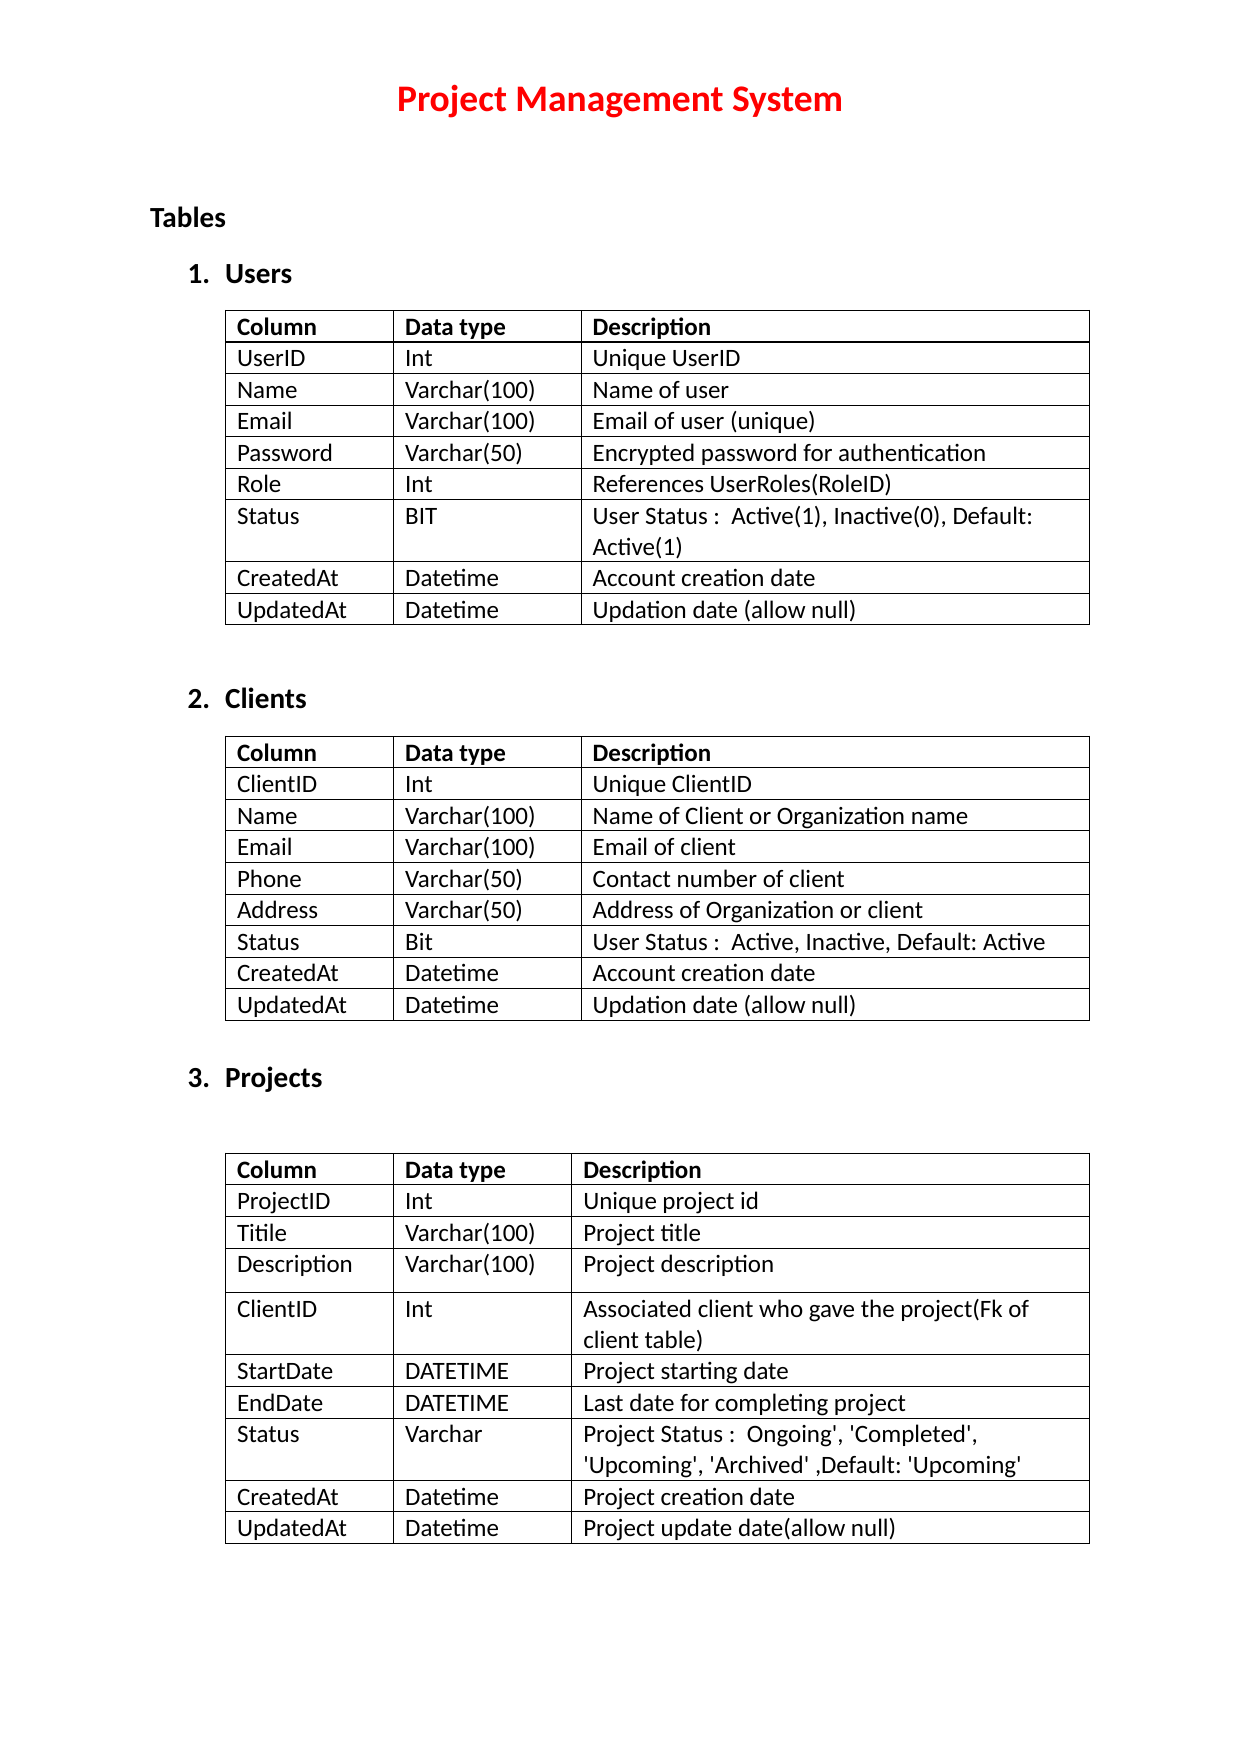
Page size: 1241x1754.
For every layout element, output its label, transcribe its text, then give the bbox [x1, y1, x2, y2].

table_cell Name of user [582, 374, 1089, 404]
table_cell Email [226, 406, 393, 436]
table_cell Int [394, 1293, 571, 1354]
table_cell CreatedAt [226, 958, 393, 988]
table_cell Address of Organization or client [582, 895, 1089, 925]
table_cell Int [394, 1185, 571, 1216]
table_cell Bit [394, 926, 581, 957]
table_cell Project title [572, 1217, 1089, 1247]
table_cell Project description [572, 1249, 1089, 1292]
table_cell Datetime [394, 594, 581, 624]
table_cell Account creation date [582, 958, 1089, 988]
table_header Description [582, 737, 1089, 767]
table_cell Unique UserID [582, 343, 1089, 373]
table_cell UpdatedAt [226, 989, 393, 1020]
table_cell User Status : Active, Inactive, Default: Active [582, 926, 1089, 957]
table_cell Associated client who gave the project(Fk of client table) [572, 1293, 1089, 1354]
list Clients [187, 681, 1090, 716]
table_header Column [226, 1154, 393, 1184]
table_header Data type [394, 311, 581, 341]
table_cell Varchar(50) [394, 437, 581, 468]
table_cell Datetime [394, 989, 581, 1020]
table_cell Name of Client or Organization name [582, 800, 1089, 830]
table_cell Contact number of client [582, 863, 1089, 893]
table_cell Description [226, 1249, 393, 1292]
table_cell Status [226, 500, 393, 561]
table_cell Project update date(allow null) [572, 1512, 1089, 1543]
table_cell Project Status : Ongoing', 'Completed', 'Upcoming', 'Archived' ,Default: 'Upcoming' [572, 1419, 1089, 1479]
table_cell Varchar(100) [394, 374, 581, 404]
table_header Description [582, 311, 1089, 341]
table_cell UpdatedAt [226, 594, 393, 624]
table_cell Phone [226, 863, 393, 893]
table_cell CreatedAt [226, 1481, 393, 1511]
table_cell Varchar(100) [394, 1217, 571, 1247]
table_cell Varchar [394, 1419, 571, 1479]
table_cell Status [226, 926, 393, 957]
table_cell Updation date (allow null) [582, 594, 1089, 624]
table_cell DATETIME [394, 1387, 571, 1417]
table_cell Varchar(100) [394, 406, 581, 436]
table_cell Email [226, 831, 393, 862]
table_cell EndDate [226, 1387, 393, 1417]
text Tables [150, 199, 1090, 235]
table_cell Unique ClientID [582, 768, 1089, 799]
table_cell Project creation date [572, 1481, 1089, 1511]
table_cell Account creation date [582, 562, 1089, 593]
table_cell Varchar(100) [394, 831, 581, 862]
table_cell Name [226, 800, 393, 830]
table_cell Password [226, 437, 393, 468]
table_header Data type [394, 737, 581, 767]
table_cell Datetime [394, 1481, 571, 1511]
table_cell BIT [394, 500, 581, 561]
table_cell Datetime [394, 958, 581, 988]
table_cell Varchar(100) [394, 1249, 571, 1292]
table_cell Email of user (unique) [582, 406, 1089, 436]
table_cell Varchar(100) [394, 800, 581, 830]
table_cell Titile [226, 1217, 393, 1247]
table_cell Unique project id [572, 1185, 1089, 1216]
table_cell DATETIME [394, 1355, 571, 1386]
table_cell Project starting date [572, 1355, 1089, 1386]
table_cell StartDate [226, 1355, 393, 1386]
table_cell Last date for completing project [572, 1387, 1089, 1417]
table_cell Varchar(50) [394, 895, 581, 925]
list Users [187, 255, 1090, 290]
table_cell Role [226, 469, 393, 499]
table_header Data type [394, 1154, 571, 1184]
table_cell Name [226, 374, 393, 404]
table_cell Int [394, 469, 581, 499]
table_cell CreatedAt [226, 562, 393, 593]
table_header Column [226, 311, 393, 341]
table_cell UserID [226, 343, 393, 373]
table_cell References UserRoles(RoleID) [582, 469, 1089, 499]
table_cell Int [394, 343, 581, 373]
table_header Column [226, 737, 393, 767]
table_cell Datetime [394, 1512, 571, 1543]
table_header Description [572, 1154, 1089, 1184]
table_cell Status [226, 1419, 393, 1479]
table_cell User Status : Active(1), Inactive(0), Default: Active(1) [582, 500, 1089, 561]
table_cell ClientID [226, 1293, 393, 1354]
table_cell UpdatedAt [226, 1512, 393, 1543]
list Projects [187, 1059, 1090, 1095]
table_cell Int [394, 768, 581, 799]
table_cell ClientID [226, 768, 393, 799]
table_cell Varchar(50) [394, 863, 581, 893]
table_cell Updation date (allow null) [582, 989, 1089, 1020]
table_cell Datetime [394, 562, 581, 593]
table_cell Email of client [582, 831, 1089, 862]
table_cell Encrypted password for authentication [582, 437, 1089, 468]
table_cell ProjectID [226, 1185, 393, 1216]
table_cell Address [226, 895, 393, 925]
